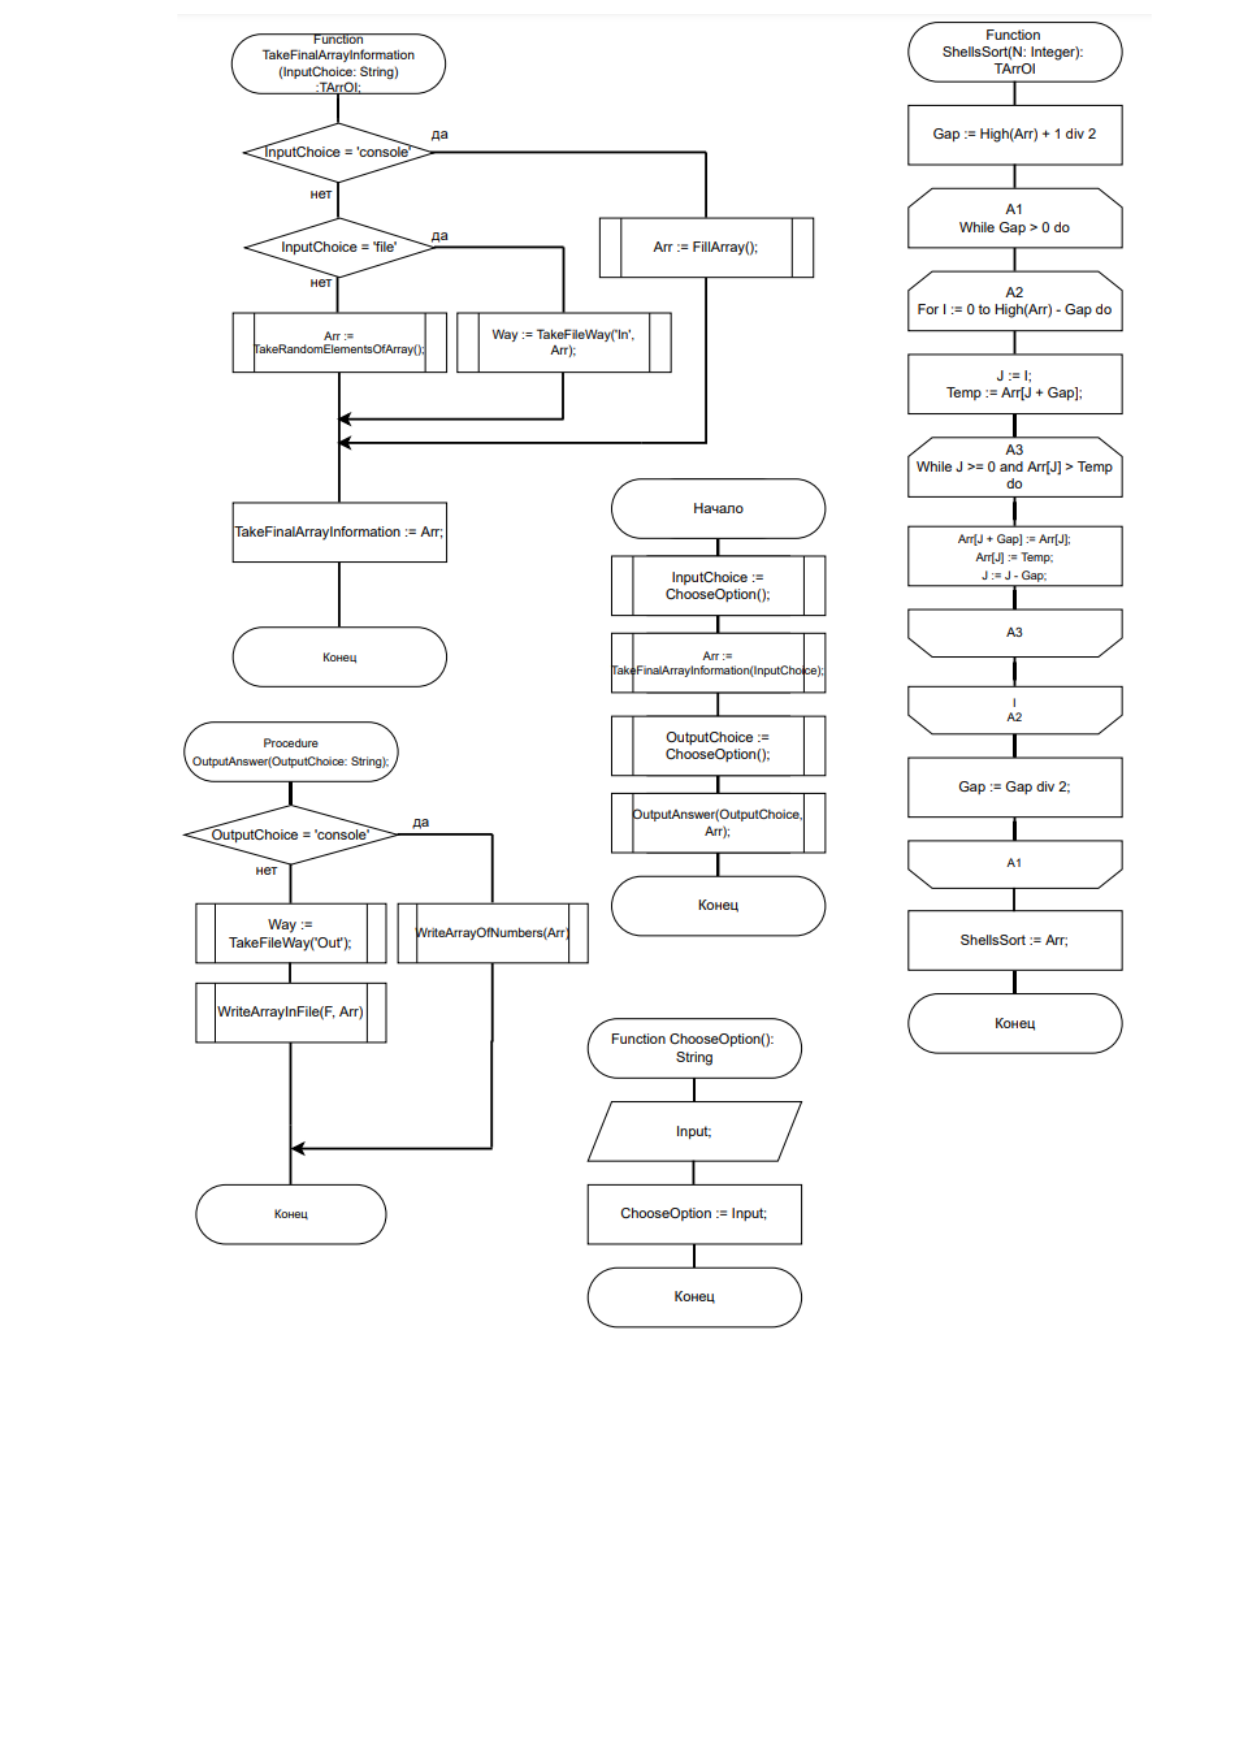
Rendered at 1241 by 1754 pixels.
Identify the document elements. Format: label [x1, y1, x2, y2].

picture [177, 14, 1152, 1334]
